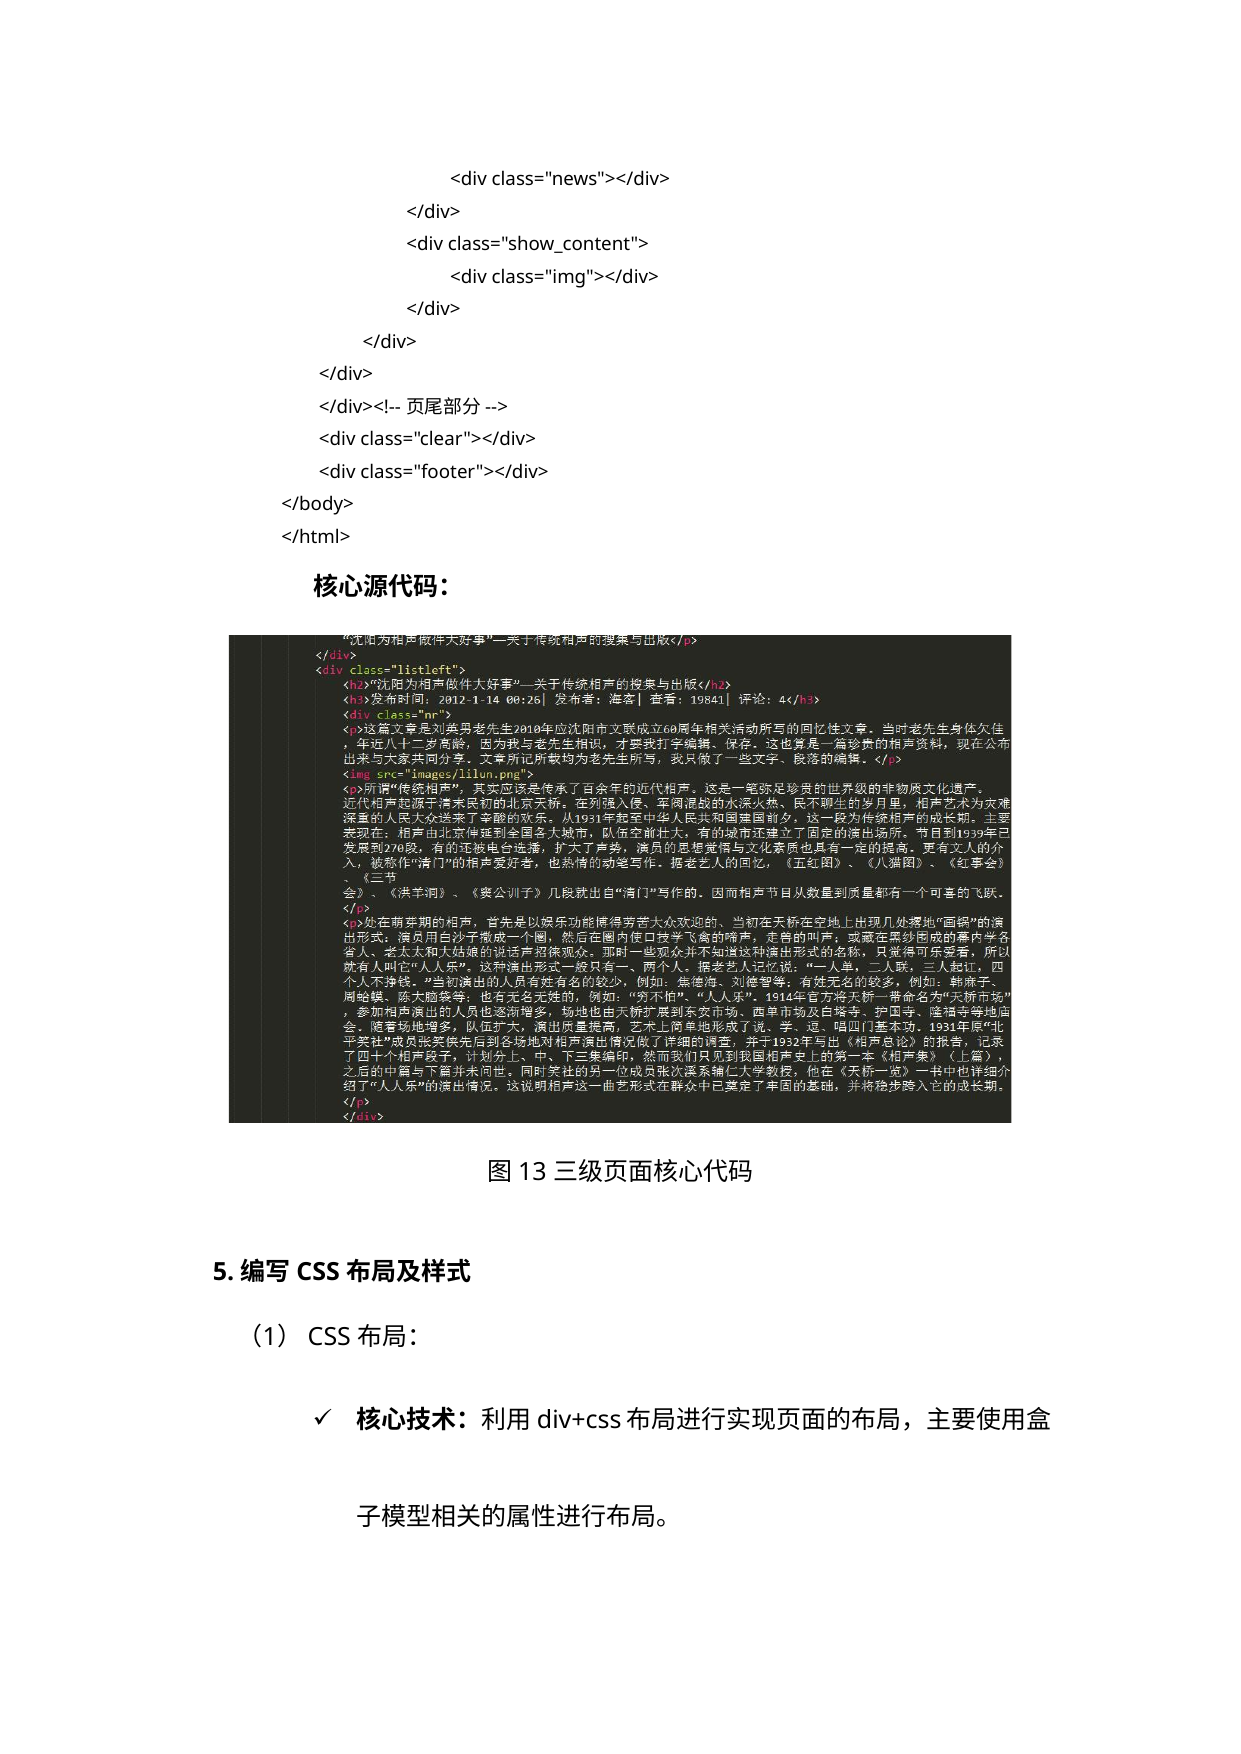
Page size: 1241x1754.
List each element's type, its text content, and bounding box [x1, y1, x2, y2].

text </div> [187, 324, 1053, 357]
text </body> [187, 487, 1053, 519]
text </div> [187, 357, 1053, 389]
text 核心源代码： [187, 552, 1053, 617]
text </div> [187, 292, 1053, 324]
text （1） CSS 布局： [187, 1302, 1053, 1367]
text <div class="clear"></div> [187, 422, 1053, 454]
list 核心技术：利用div+css布局进行实现页面的布局，主要使用盒子模型相关的属性进行布局。 [312, 1385, 1053, 1547]
text 图 13 三级页面核心代码 [187, 1137, 1053, 1202]
subtitle 5. 编写 CSS 布局及样式 [187, 1237, 1053, 1302]
text <div class="show_content"> [187, 227, 1053, 259]
text </html> [187, 519, 1053, 552]
text </div><!-- 页尾部分 --> [187, 389, 1053, 422]
text </div> [187, 194, 1053, 227]
picture [228, 635, 1012, 1123]
text <div class="footer"></div> [187, 454, 1053, 487]
text <div class="news"></div> [187, 162, 1053, 194]
text <div class="img"></div> [187, 259, 1053, 292]
